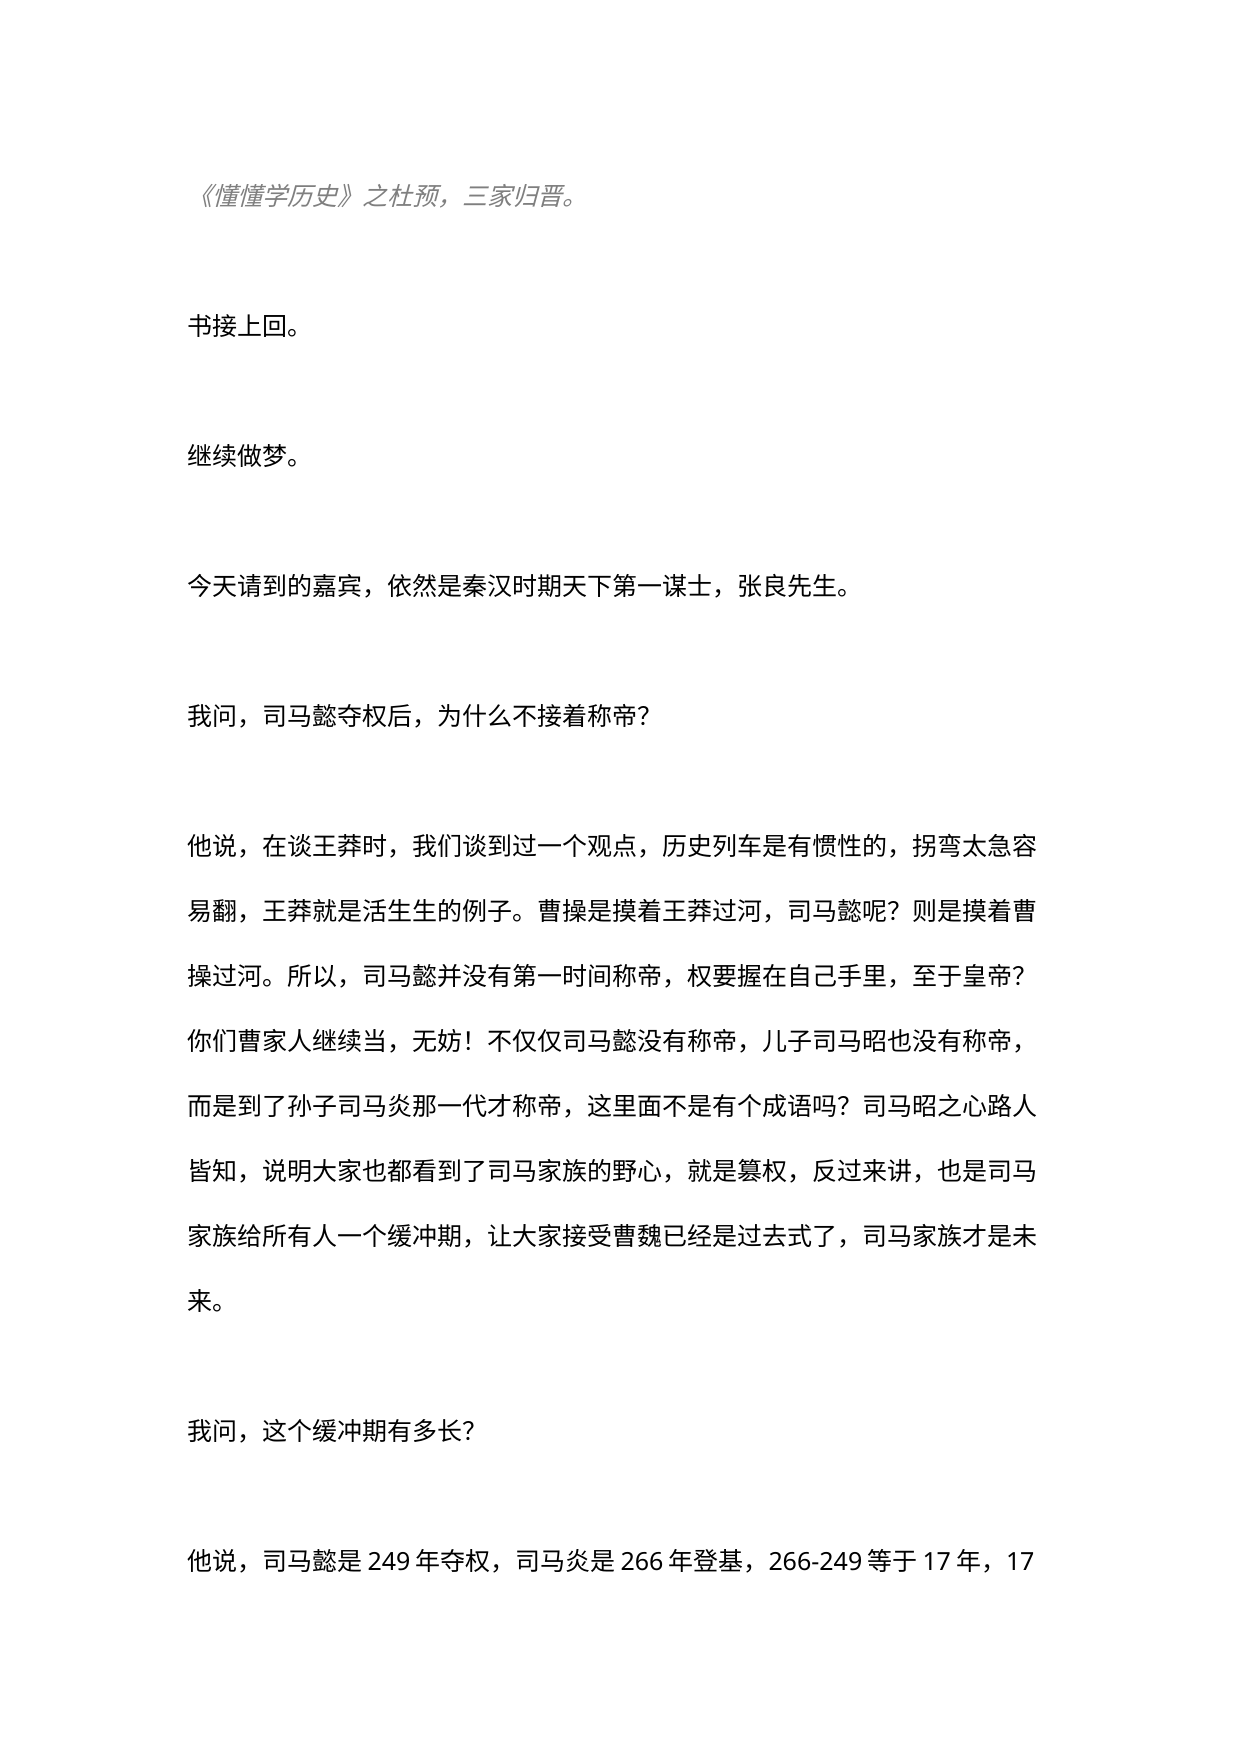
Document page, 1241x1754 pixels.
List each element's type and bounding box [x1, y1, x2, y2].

text [187, 162, 1053, 1592]
